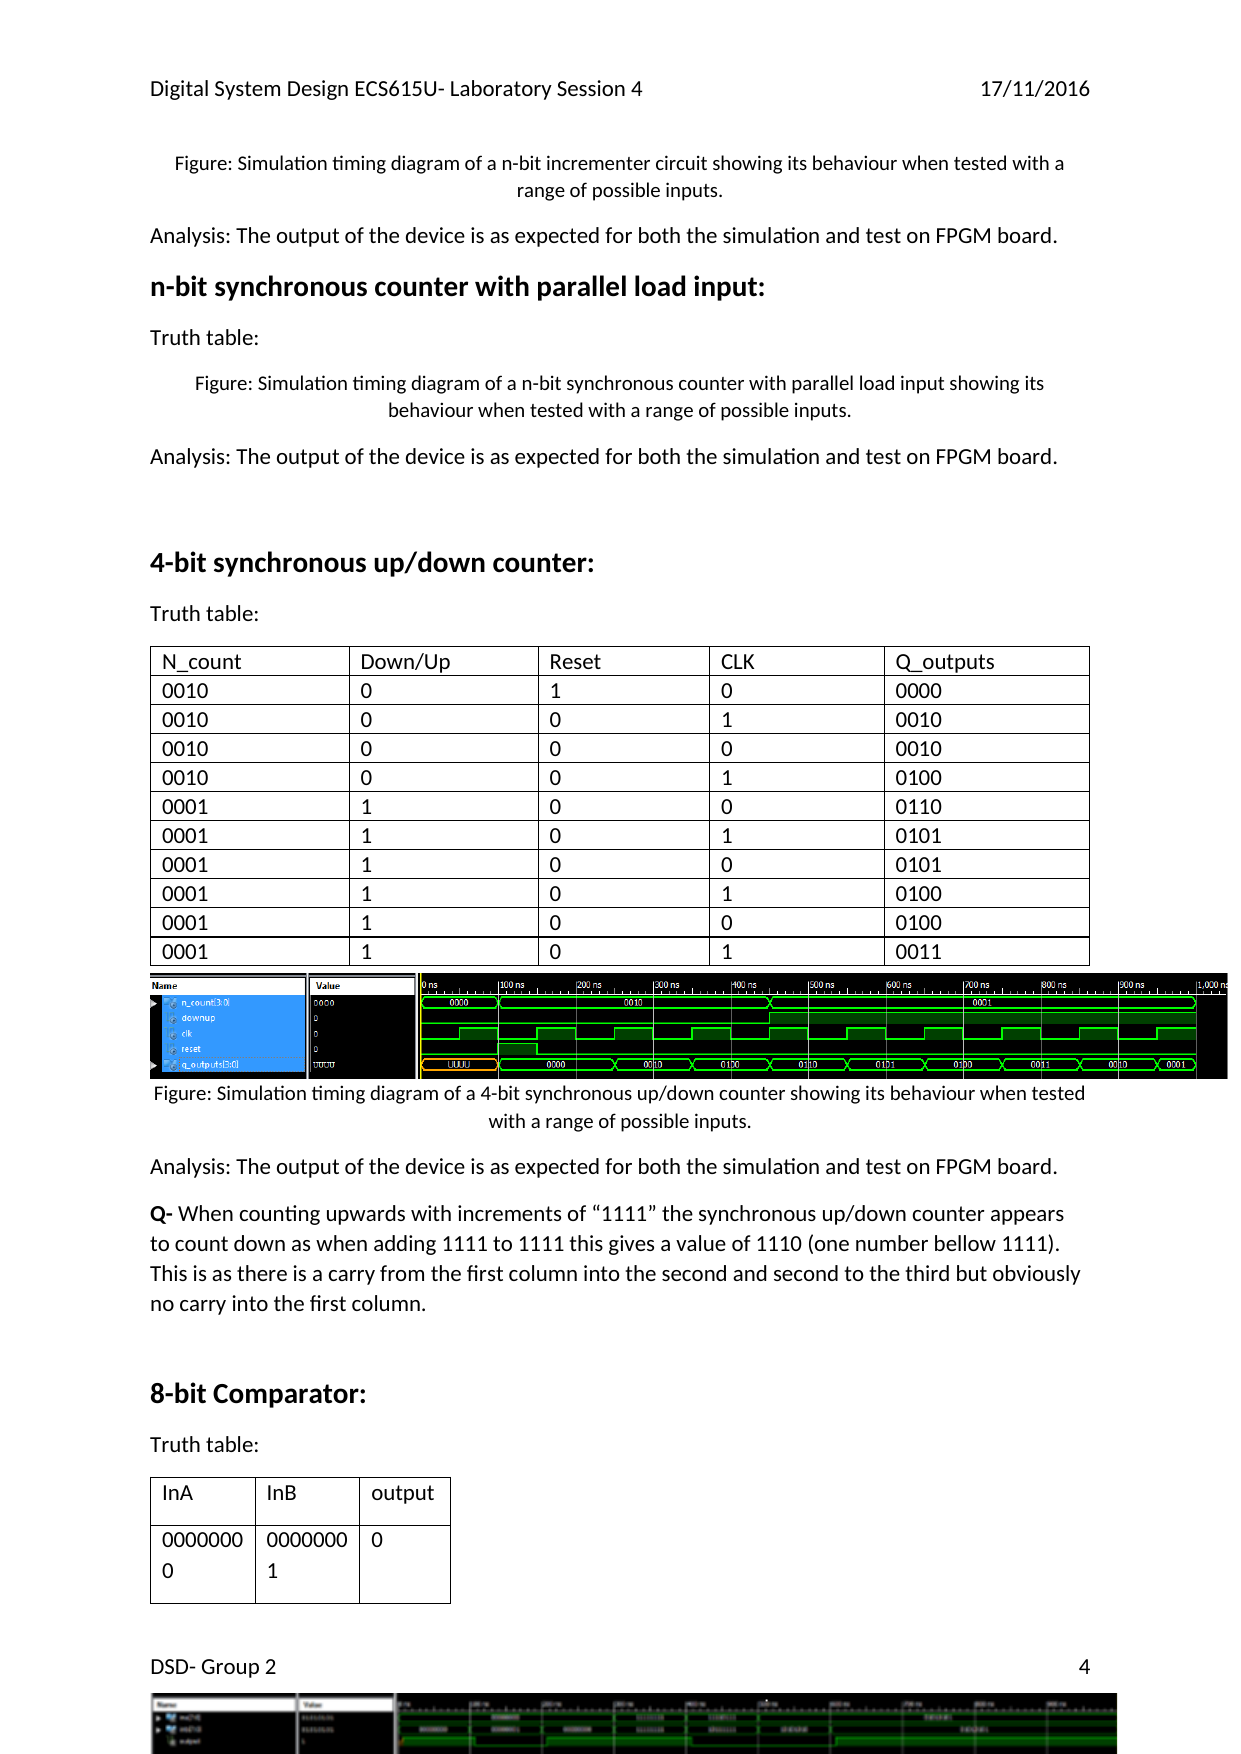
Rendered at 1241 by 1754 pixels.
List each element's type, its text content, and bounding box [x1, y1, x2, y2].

text Figure: Simulation timing diagram of a n-bit synchronous counter with parallel load input showing its behaviour when tested with a range of possible inputs. [150, 370, 1090, 423]
table_cell 0010 [885, 734, 1089, 762]
table_header Down/Up [350, 647, 538, 675]
table_cell 0010 [151, 705, 349, 733]
table_cell 0010 [885, 705, 1089, 733]
text Figure: Simulation timing diagram of a n-bit incrementer circuit showing its behaviour when tested with a range of possible inputs. [150, 150, 1090, 203]
table_cell 0 [710, 908, 884, 936]
table_cell 0 [539, 821, 709, 849]
table_cell 0100 [885, 879, 1089, 907]
table_cell 1 [350, 879, 538, 907]
table_header Q_outputs [885, 647, 1089, 675]
table_header Reset [539, 647, 709, 675]
table_cell 0 [539, 792, 709, 820]
table_cell 1 [710, 821, 884, 849]
table_cell 1 [350, 938, 538, 965]
text Truth table: [150, 1430, 1090, 1458]
table_header InB [256, 1478, 359, 1524]
text Analysis: The output of the device is as expected for both the simulation and test on FPGM board. [150, 442, 1090, 470]
table_cell 0001 [151, 850, 349, 878]
table_cell 0 [710, 792, 884, 820]
table_cell 0001 [151, 821, 349, 849]
table_cell 0000 [885, 676, 1089, 704]
table_cell 0 [539, 705, 709, 733]
text 4-bit synchronous up/down counter: [150, 544, 1090, 579]
table_cell 0 [710, 676, 884, 704]
table_cell 1 [350, 908, 538, 936]
table_cell 0001 [151, 938, 349, 965]
table_header N_count [151, 647, 349, 675]
table_cell 0 [539, 938, 709, 965]
table_cell 0 [710, 734, 884, 762]
table_cell 1 [710, 879, 884, 907]
text Q- When counting upwards with increments of “1111” the synchronous up/down counter appears to count down as when adding 1111 to 1111 this gives a value of 1110 (one number bellow 1111). This is as there is a carry from the first column into the second and second to the third but obviously no carry into the first column. [150, 1199, 1090, 1317]
table_cell 0001 [151, 908, 349, 936]
table_cell 0110 [885, 792, 1089, 820]
table_cell 0001 [151, 792, 349, 820]
table_cell 0100 [885, 908, 1089, 936]
table_cell 0 [710, 850, 884, 878]
table_header InA [151, 1478, 255, 1524]
table_cell 0 [350, 734, 538, 762]
table_cell 0100 [885, 763, 1089, 791]
table_cell 1 [710, 705, 884, 733]
table_cell 0 [539, 734, 709, 762]
table_cell 0 [350, 705, 538, 733]
text Analysis: The output of the device is as expected for both the simulation and test on FPGM board. [150, 221, 1090, 249]
table_cell 1 [350, 850, 538, 878]
table_cell 0 [360, 1526, 450, 1602]
text Figure: Simulation timing diagram of a 4-bit synchronous up/down counter showing its behaviour when tested with a range of possible inputs. [150, 1079, 1090, 1133]
table_cell 0001 [151, 879, 349, 907]
table_cell 00000001 [256, 1526, 359, 1602]
text Truth table: [150, 599, 1090, 627]
text Analysis: The output of the device is as expected for both the simulation and test on FPGM board. [150, 1152, 1090, 1180]
table_cell 0 [350, 676, 538, 704]
table_cell 0 [539, 879, 709, 907]
table_cell 1 [539, 676, 709, 704]
text n-bit synchronous counter with parallel load input: [150, 268, 1090, 304]
table_cell 0011 [885, 938, 1089, 965]
table_header output [360, 1478, 450, 1524]
table_cell 0010 [151, 676, 349, 704]
table_header CLK [710, 647, 884, 675]
table_cell 00000000 [151, 1526, 255, 1602]
text Truth table: [150, 323, 1090, 351]
table_cell 0010 [151, 734, 349, 762]
table_cell 0 [539, 763, 709, 791]
table_cell 0 [539, 850, 709, 878]
table_cell 1 [710, 763, 884, 791]
picture [150, 973, 1229, 1079]
picture [150, 1693, 1118, 1754]
table_cell 1 [710, 938, 884, 965]
table_cell 1 [350, 792, 538, 820]
table_cell 0 [350, 763, 538, 791]
text 8-bit Comparator: [150, 1375, 1090, 1410]
table_cell 1 [350, 821, 538, 849]
table_cell 0 [539, 908, 709, 936]
table_cell 0010 [151, 763, 349, 791]
table_cell 0101 [885, 821, 1089, 849]
table_cell 0101 [885, 850, 1089, 878]
